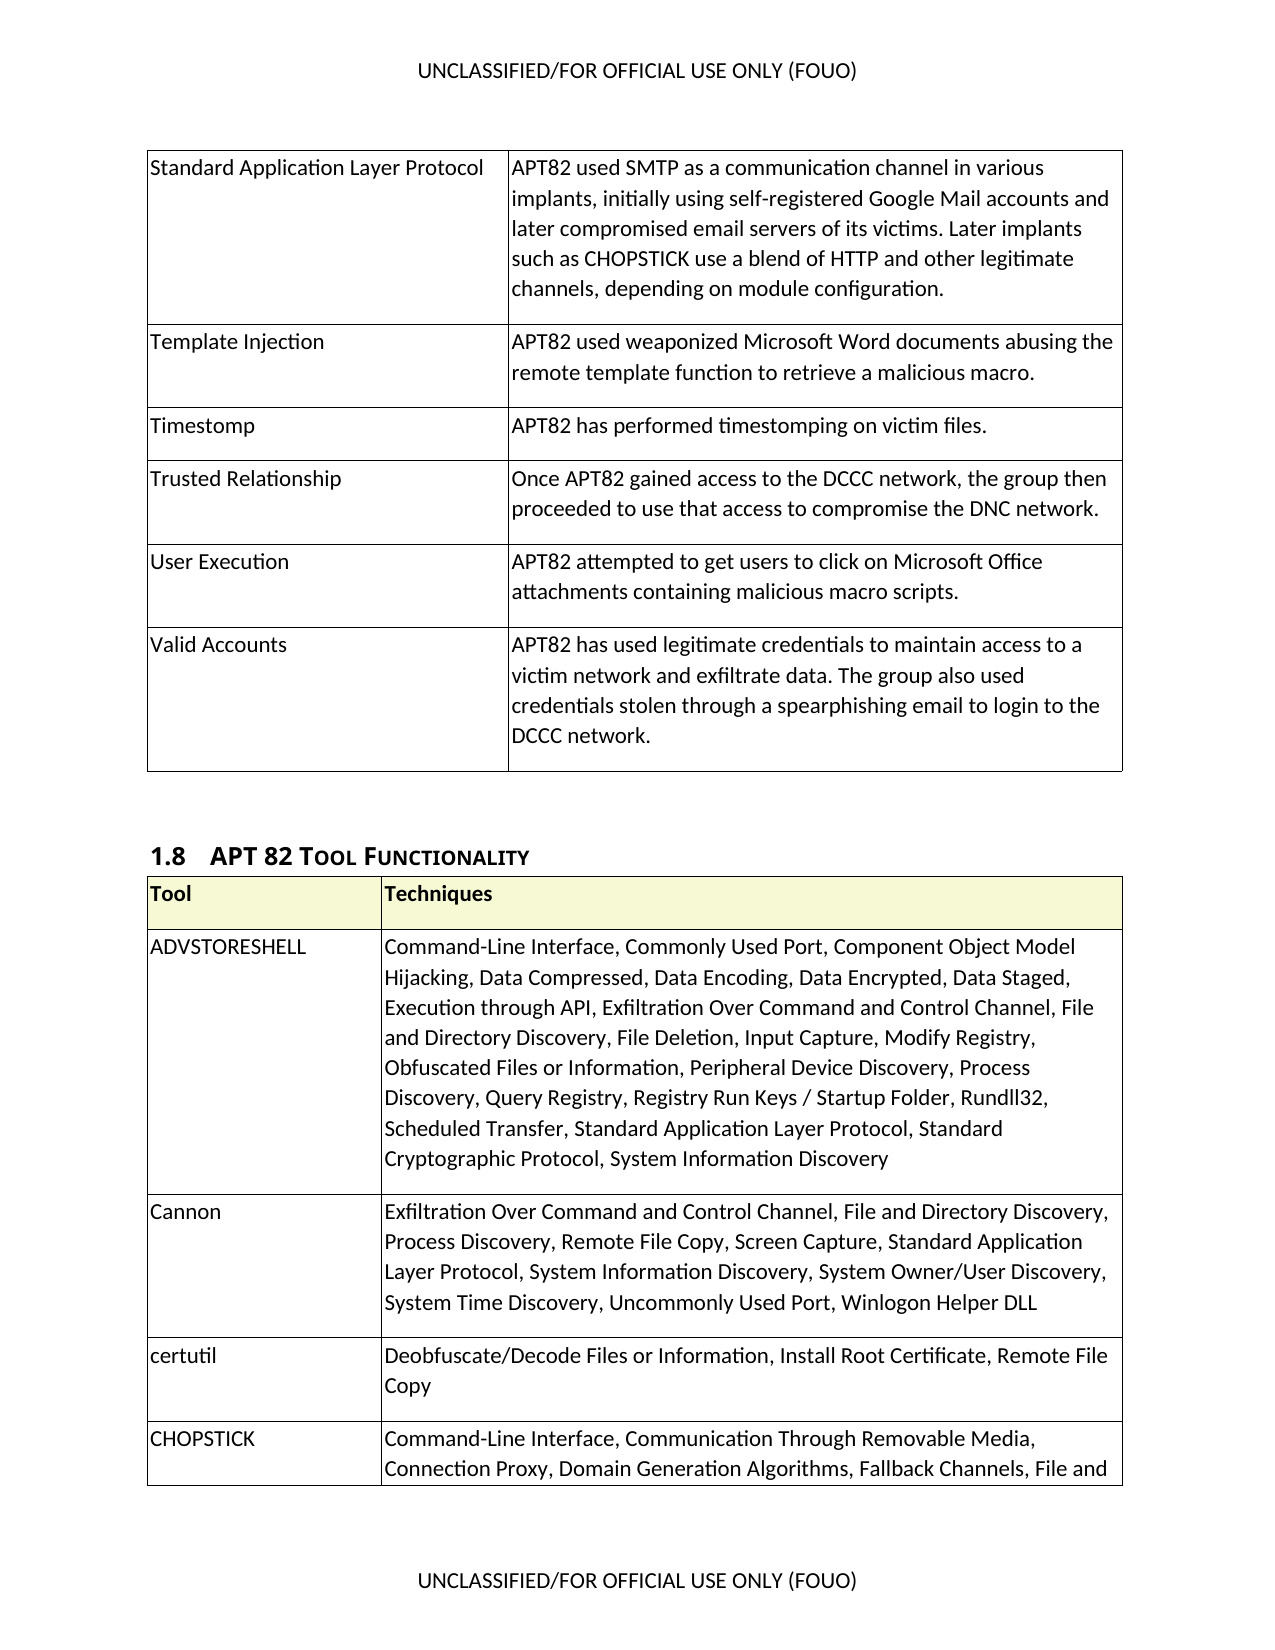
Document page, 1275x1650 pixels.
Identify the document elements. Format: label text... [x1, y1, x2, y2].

table_cell CHOPSTICK [148, 1422, 381, 1485]
table_cell APT82 has used legitimate credentials to maintain access to a victim network and exfiltrate data. The group also used credentials stolen through a spearphishing email to login to the DCCC network. [509, 628, 1122, 771]
table_cell User Execution [148, 545, 508, 627]
table_cell Trusted Relationship [148, 461, 508, 544]
table_cell Template Injection [148, 325, 508, 407]
table_cell Timestomp [148, 408, 508, 460]
table_cell certutil [148, 1338, 381, 1421]
table_cell APT82 has performed timestomping on victim files. [509, 408, 1122, 460]
table_cell ADVSTORESHELL [148, 930, 381, 1193]
subtitle 1.8 APT 82 Tool Functionality [150, 839, 1125, 873]
table_cell APT82 used SMTP as a communication channel in various implants, initially using self-registered Google Mail accounts and later compromised email servers of its victims. Later implants such as CHOPSTICK use a blend of HTTP and other legitimate channels, depending on module configuration. [509, 151, 1122, 324]
table_cell APT82 attempted to get users to click on Microsoft Office attachments containing malicious macro scripts. [509, 545, 1122, 627]
table_cell Valid Accounts [148, 628, 508, 771]
table_cell Exfiltration Over Command and Control Channel, File and Directory Discovery, Process Discovery, Remote File Copy, Screen Capture, Standard Application Layer Protocol, System Information Discovery, System Owner/User Discovery, System Time Discovery, Uncommonly Used Port, Winlogon Helper DLL [382, 1195, 1122, 1337]
table_cell Deobfuscate/Decode Files or Information, Install Root Certificate, Remote File Copy [382, 1338, 1122, 1421]
table_cell Cannon [148, 1195, 381, 1337]
table_cell Once APT82 gained access to the DCCC network, the group then proceeded to use that access to compromise the DNC network. [509, 461, 1122, 544]
table_cell Command-Line Interface, Commonly Used Port, Component Object Model Hijacking, Data Compressed, Data Encoding, Data Encrypted, Data Staged, Execution through API, Exfiltration Over Command and Control Channel, File and Directory Discovery, File Deletion, Input Capture, Modify Registry, Obfuscated Files or Information, Peripheral Device Discovery, Process Discovery, Query Registry, Registry Run Keys / Startup Folder, Rundll32, Scheduled Transfer, Standard Application Layer Protocol, Standard Cryptographic Protocol, System Information Discovery [382, 930, 1122, 1193]
table_cell APT82 used weaponized Microsoft Word documents abusing the remote template function to retrieve a malicious macro. [509, 325, 1122, 407]
table_header Tool [148, 877, 381, 929]
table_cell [382, 1422, 1122, 1485]
table_cell Standard Application Layer Protocol [148, 151, 508, 324]
table_header Techniques [382, 877, 1122, 929]
